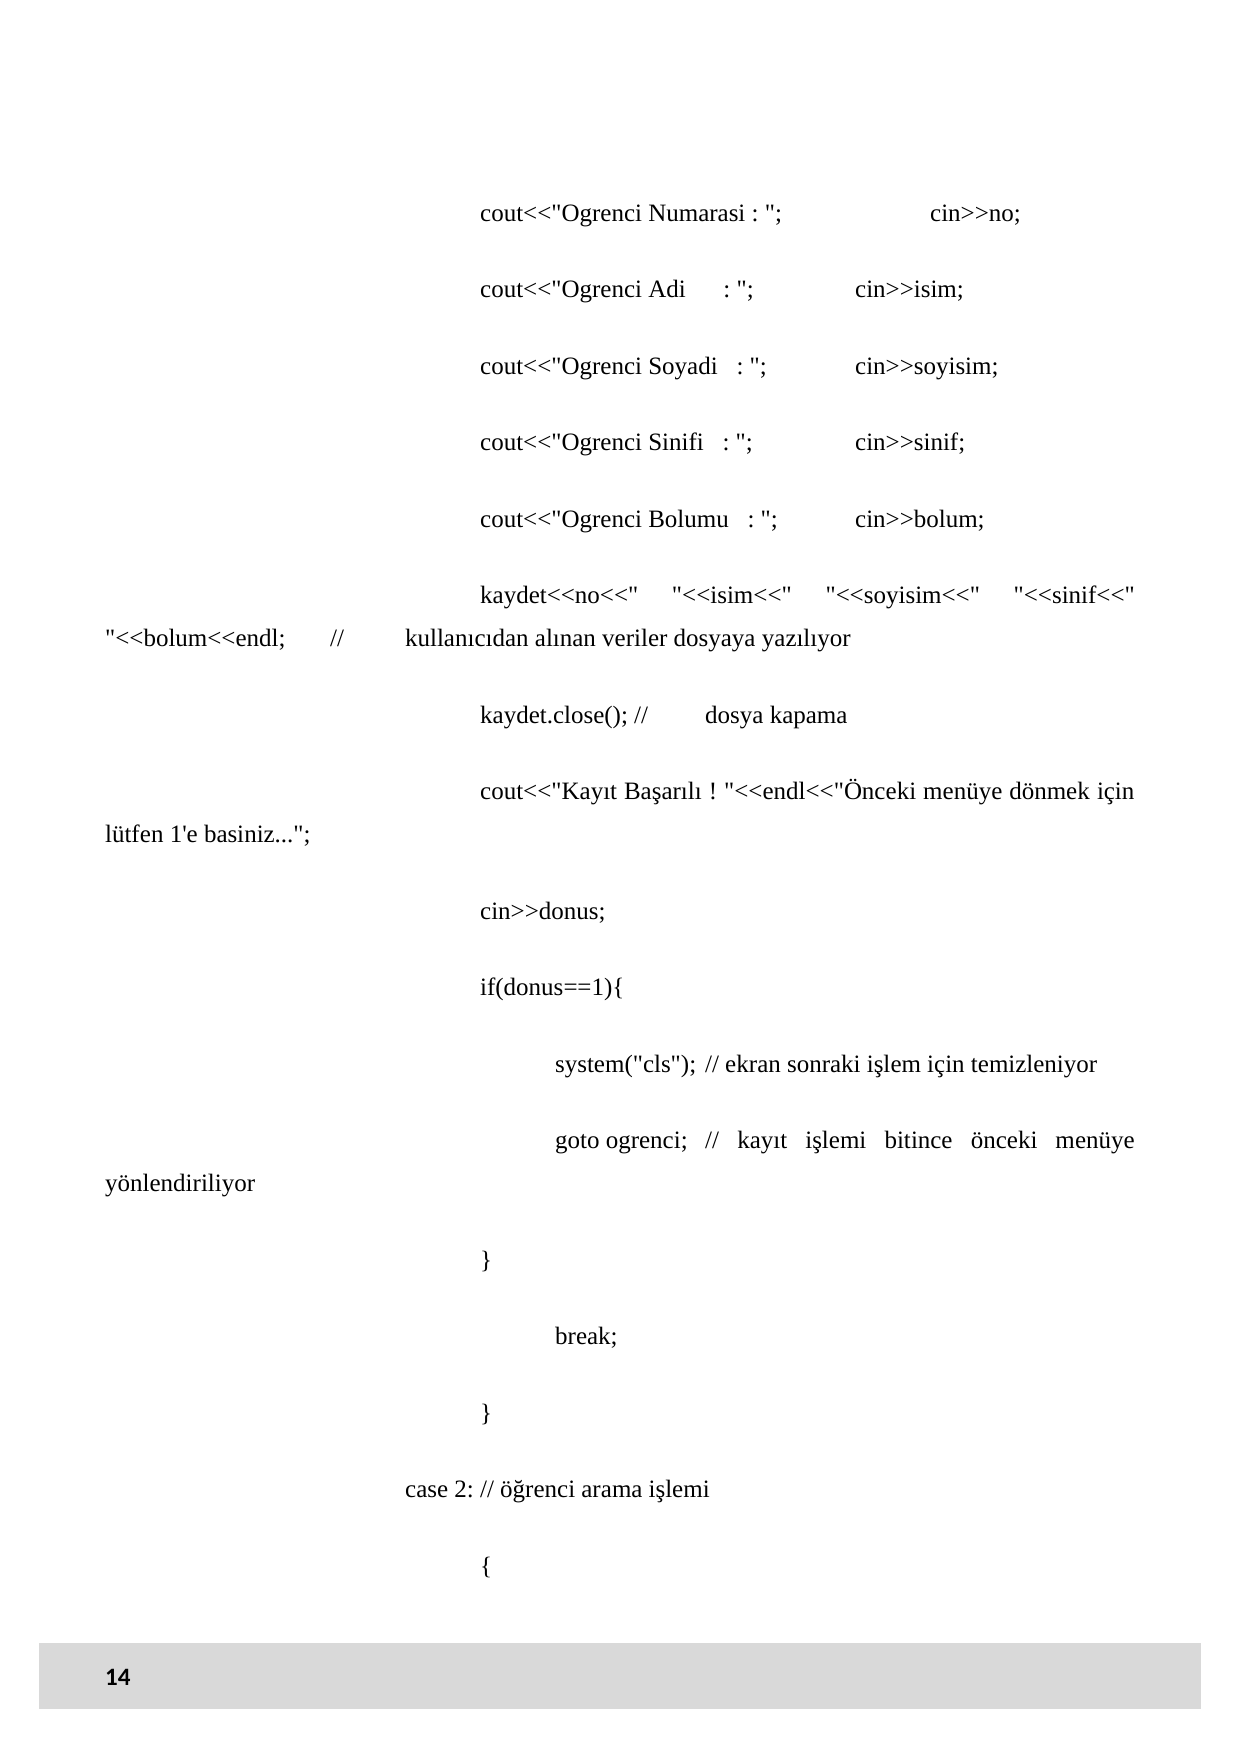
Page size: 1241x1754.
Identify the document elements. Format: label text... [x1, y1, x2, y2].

text goto ogrenci; // kayıt işlemi bitince önceki menüye yönlendiriliyor [105, 1125, 1135, 1197]
text cout<<"Ogrenci Numarasi : "; cin>>no; [105, 198, 1135, 227]
text cout<<"Kayıt Başarılı ! "<<endl<<"Önceki menüye dönmek için lütfen 1'e basiniz..."; [105, 776, 1135, 848]
text cin>>donus; [105, 896, 1135, 925]
text case 2: // öğrenci arama işlemi [105, 1474, 1135, 1503]
text } [105, 1398, 1135, 1427]
text cout<<"Ogrenci Sinifi : "; cin>>sinif; [105, 427, 1135, 456]
text { [105, 1551, 1135, 1579]
text break; [105, 1321, 1135, 1350]
text } [105, 1245, 1135, 1274]
text cout<<"Ogrenci Adi : "; cin>>isim; [105, 274, 1135, 303]
text system("cls"); // ekran sonraki işlem için temizleniyor [105, 1049, 1135, 1078]
text if(donus==1){ [105, 972, 1135, 1001]
text kaydet.close(); // dosya kapama [105, 700, 1135, 729]
text kaydet<<no<<" "<<isim<<" "<<soyisim<<" "<<sinif<<" "<<bolum<<endl; // kullanıcıdan alınan veriler dosyaya yazılıyor [105, 580, 1135, 652]
text cout<<"Ogrenci Soyadi : "; cin>>soyisim; [105, 351, 1135, 380]
text cout<<"Ogrenci Bolumu : "; cin>>bolum; [105, 504, 1135, 533]
